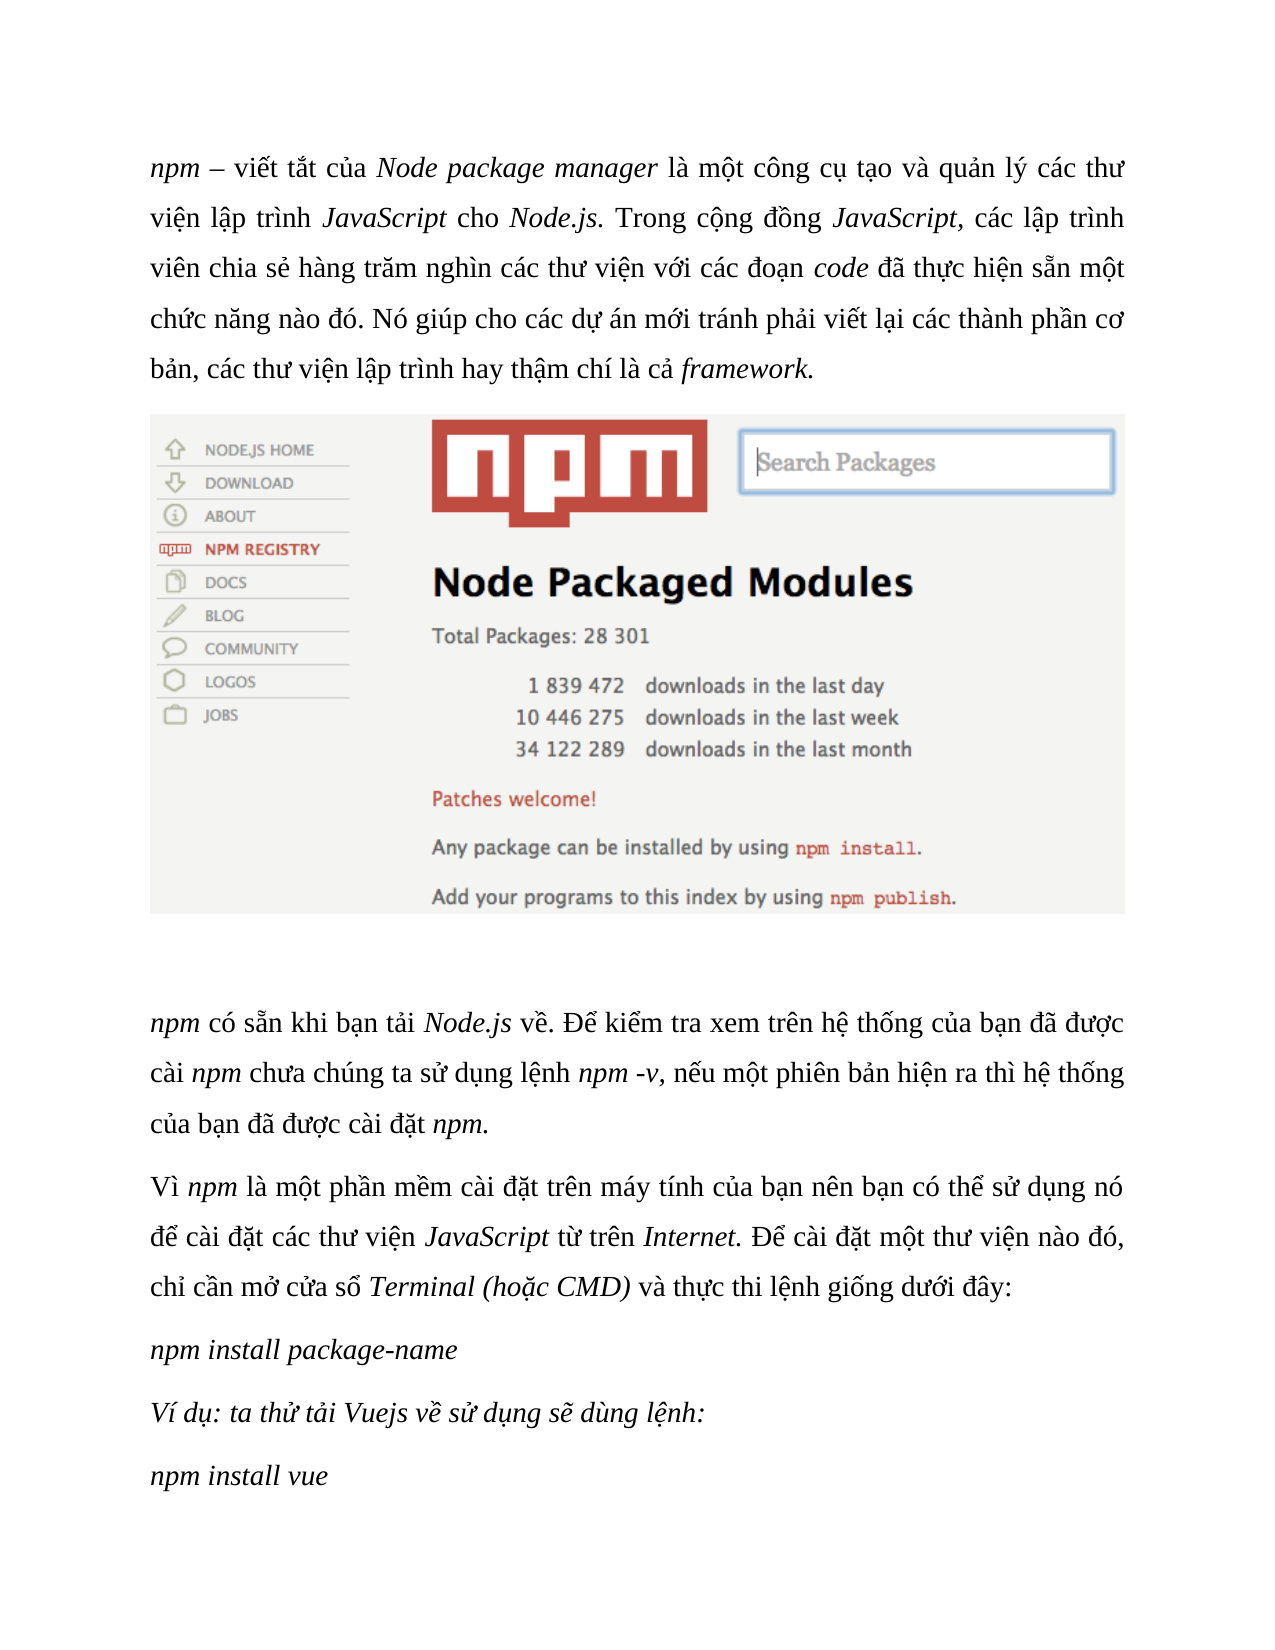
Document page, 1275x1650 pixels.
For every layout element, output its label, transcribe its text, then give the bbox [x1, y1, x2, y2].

text npm – viết tắt của Node package manager là một công cụ tạo và quản lý các thư viện lập trình JavaScript cho Node.js. Trong cộng đồng JavaScript, các lập trình viên chia sẻ hàng trăm nghìn các thư viện với các đoạn code đã thực hiện sẵn một chức năng nào đó. Nó giúp cho các dự án mới tránh phải viết lại các thành phần cơ bản, các thư viện lập trình hay thậm chí là cả framework. [150, 150, 1125, 385]
text Vì npm là một phần mềm cài đặt trên máy tính của bạn nên bạn có thể sử dụng nó để cài đặt các thư viện JavaScript từ trên Internet. Để cài đặt một thư viện nào đó, chỉ cần mở cửa sổ Terminal (hoặc CMD) và thực thi lệnh giống dưới đây: [150, 1169, 1125, 1303]
text npm install package-name [150, 1332, 1125, 1366]
text npm install vue [150, 1458, 1125, 1491]
text npm có sẵn khi bạn tải Node.js về. Để kiểm tra xem trên hệ thống của bạn đã được cài npm chưa chúng ta sử dụng lệnh npm -v, nếu một phiên bản hiện ra thì hệ thống của bạn đã được cài đặt npm. [150, 1005, 1125, 1139]
picture [150, 414, 1125, 914]
text Ví dụ: ta thử tải Vuejs về sử dụng sẽ dùng lệnh: [150, 1395, 1125, 1428]
